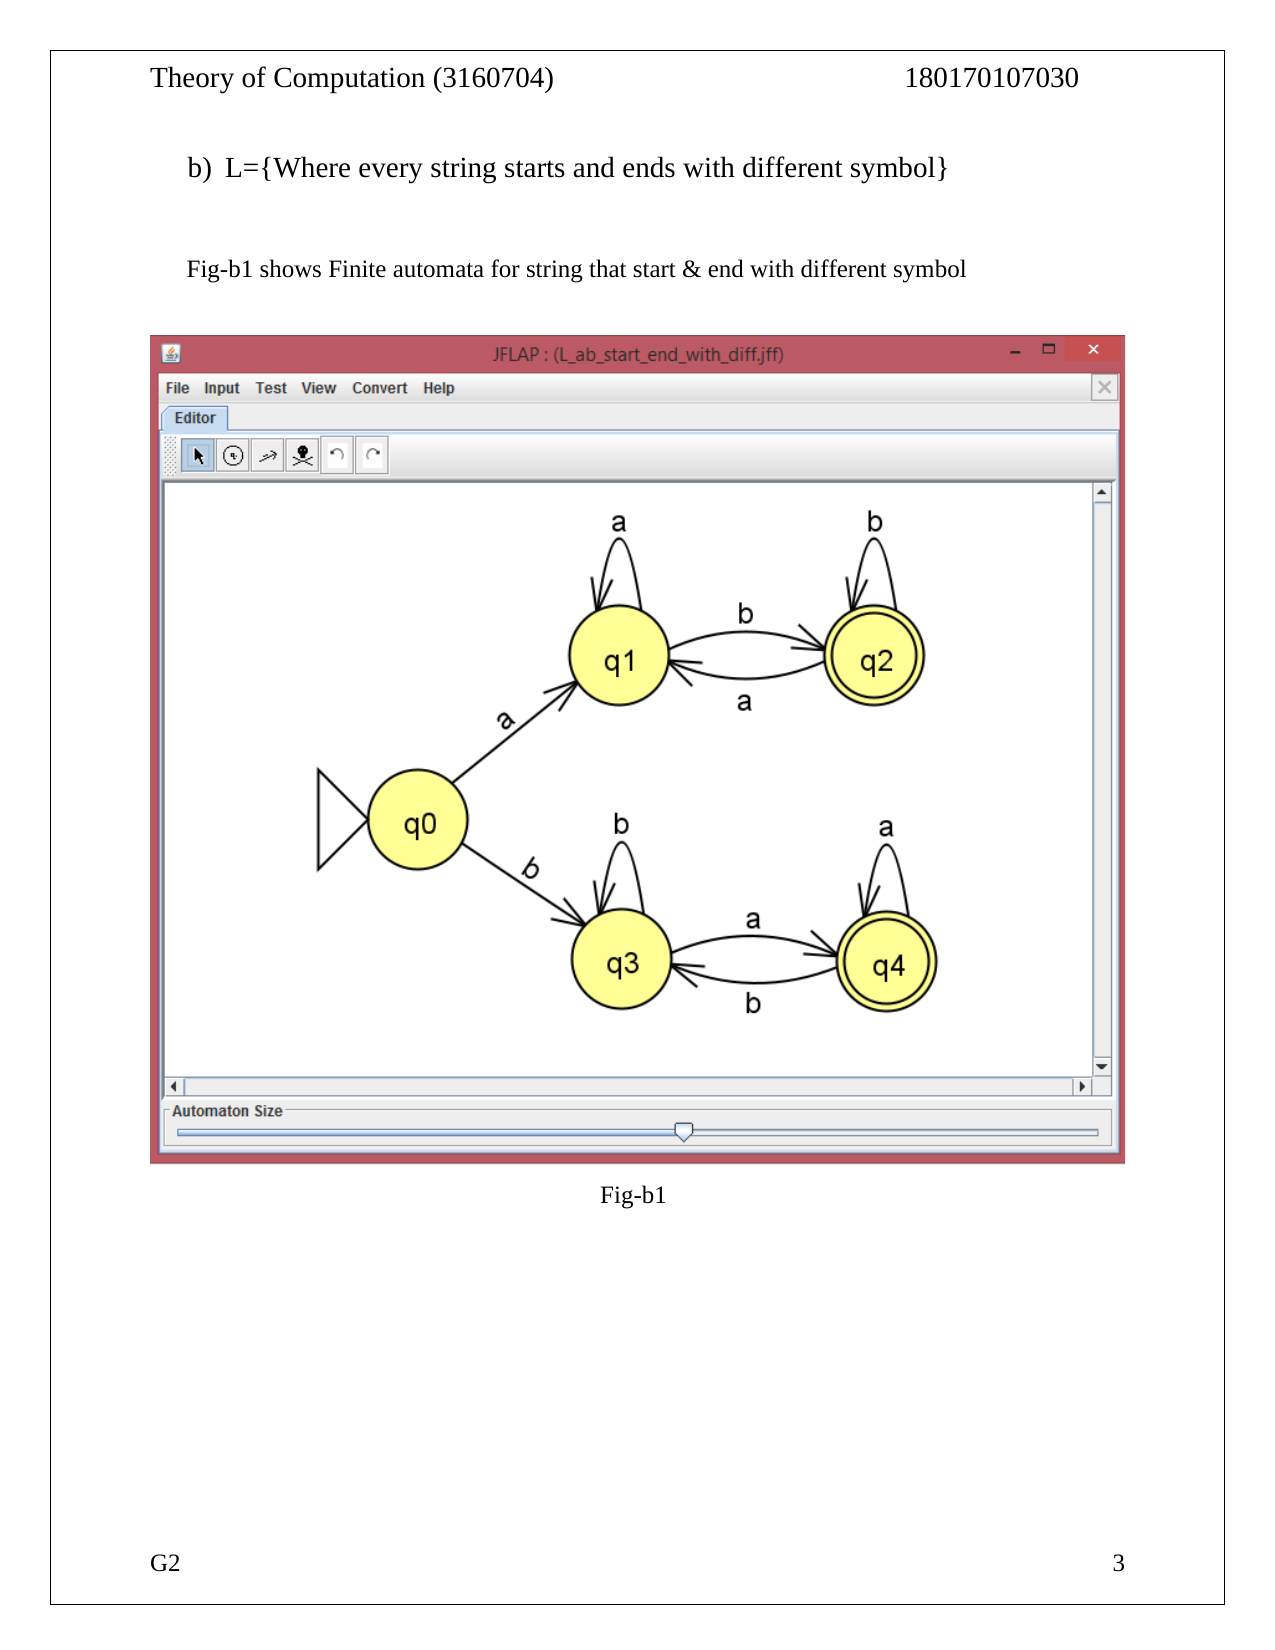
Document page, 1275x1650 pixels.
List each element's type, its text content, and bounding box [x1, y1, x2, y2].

list L={Where every string starts and ends with different symbol} [187, 150, 1125, 183]
list Fig-b1 [225, 1180, 1125, 1209]
text Fig-b1 shows Finite automata for string that start & end with different symbol [150, 254, 1125, 283]
picture [150, 335, 1125, 1165]
